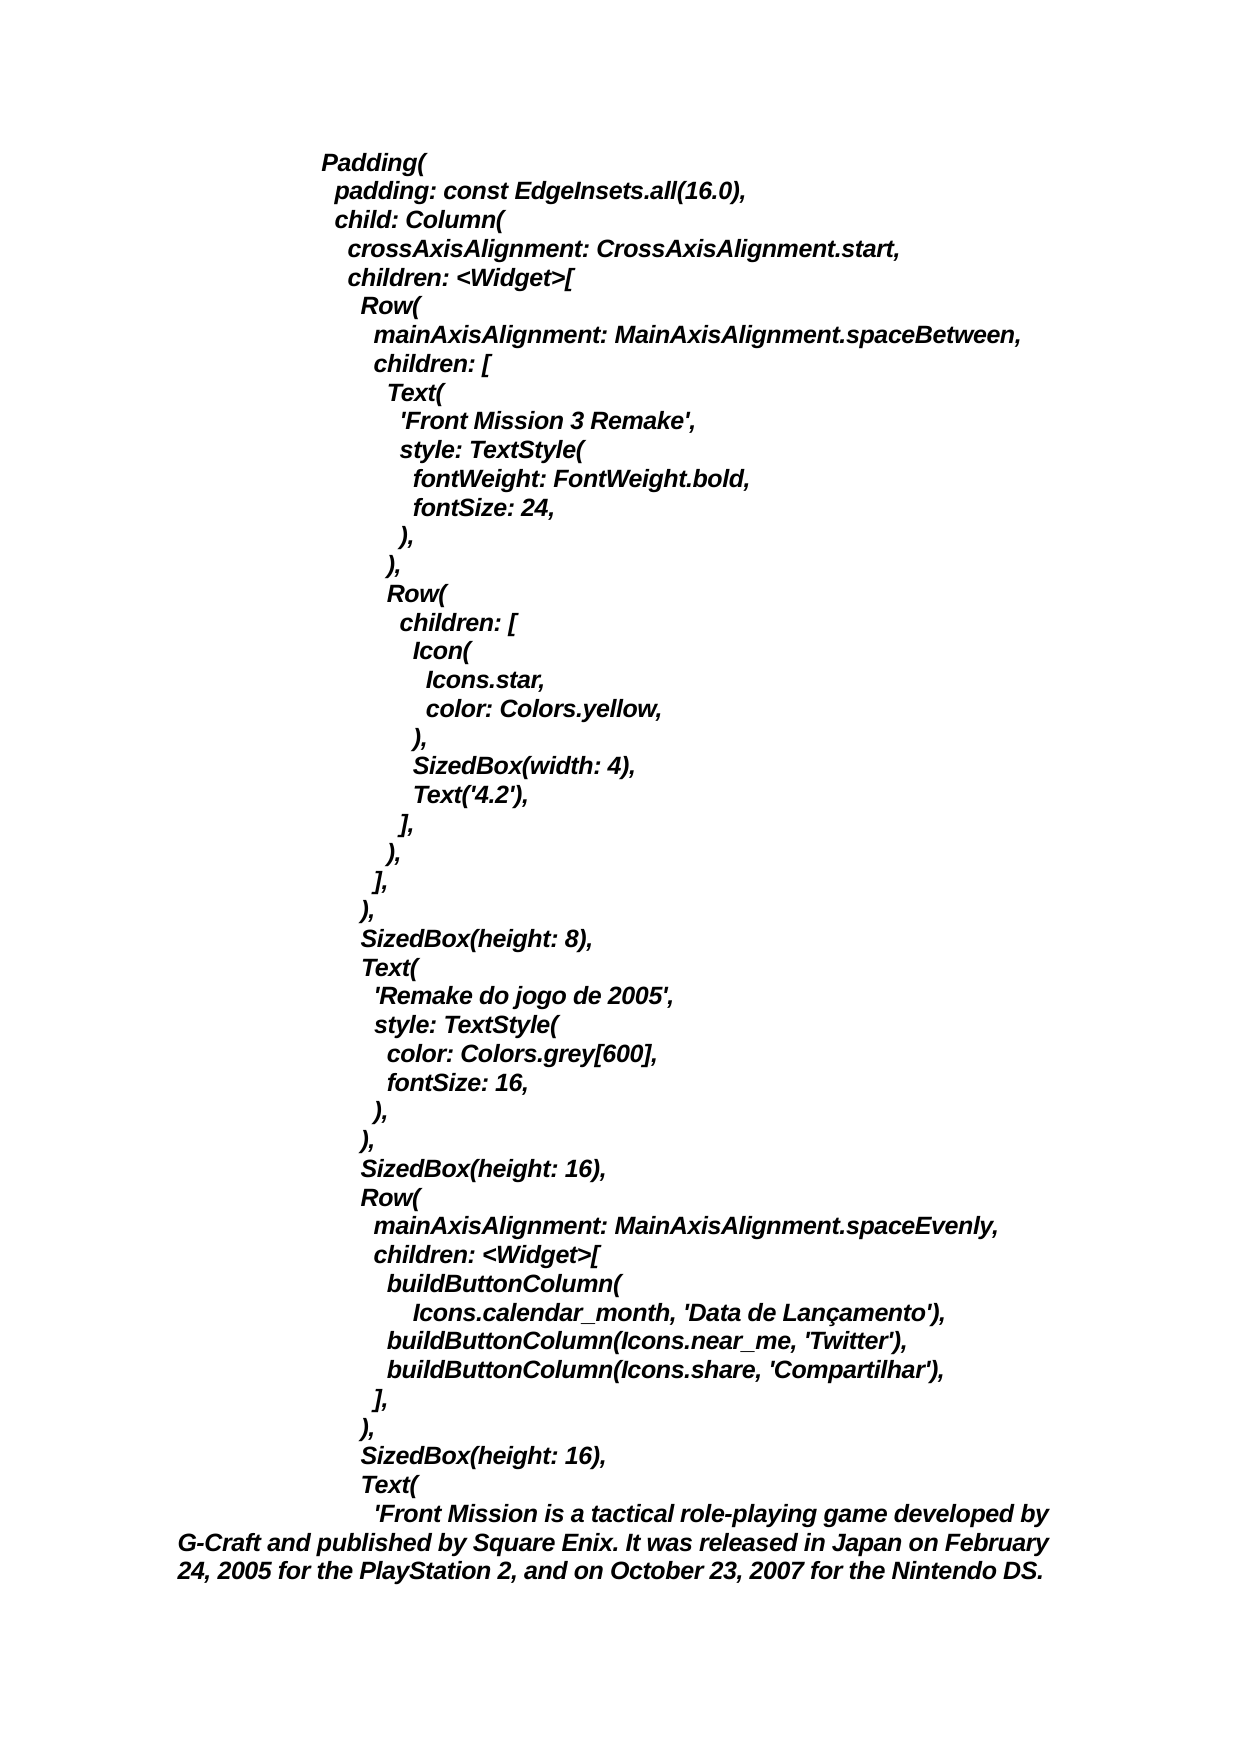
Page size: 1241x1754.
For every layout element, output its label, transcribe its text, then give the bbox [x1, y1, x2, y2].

text SizedBox(height: 16), [177, 1441, 1063, 1470]
text Icons.star, [177, 665, 1063, 694]
text buildButtonColumn(Icons.share, 'Compartilhar'), [177, 1355, 1063, 1384]
text 'Remake do jogo de 2005', [177, 981, 1063, 1010]
text style: TextStyle( [177, 1010, 1063, 1039]
text Icon( [177, 636, 1063, 665]
text style: TextStyle( [177, 435, 1063, 464]
text color: Colors.grey[600], [177, 1039, 1063, 1068]
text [177, 1499, 1063, 1585]
text ], [177, 809, 1063, 838]
text ], [177, 866, 1063, 895]
text SizedBox(width: 4), [177, 751, 1063, 780]
text mainAxisAlignment: MainAxisAlignment.spaceBetween, [177, 320, 1063, 349]
text fontWeight: FontWeight.bold, [177, 464, 1063, 493]
text fontSize: 16, [177, 1068, 1063, 1096]
text mainAxisAlignment: MainAxisAlignment.spaceEvenly, [177, 1211, 1063, 1240]
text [177, 234, 1063, 263]
text color: Colors.yellow, [177, 694, 1063, 723]
text children: <Widget>[ [177, 1240, 1063, 1269]
text buildButtonColumn( [177, 1269, 1063, 1298]
text Row( [177, 291, 1063, 320]
text Text( [177, 953, 1063, 981]
text child: Column( [177, 205, 1063, 234]
text Text( [177, 1470, 1063, 1499]
text ), [177, 895, 1063, 924]
text Padding( [177, 148, 1063, 176]
text SizedBox(height: 16), [177, 1154, 1063, 1183]
text ), [177, 723, 1063, 751]
text buildButtonColumn(Icons.near_me, 'Twitter'), [177, 1326, 1063, 1355]
text ), [177, 1413, 1063, 1441]
text SizedBox(height: 8), [177, 924, 1063, 953]
text 'Front Mission 3 Remake', [177, 406, 1063, 435]
text Row( [177, 1183, 1063, 1211]
text ), [177, 838, 1063, 866]
text ], [177, 1384, 1063, 1413]
text ), [177, 1125, 1063, 1154]
text Text( [177, 378, 1063, 406]
text ), [177, 550, 1063, 579]
text ), [177, 1096, 1063, 1125]
text Row( [177, 579, 1063, 608]
text padding: const EdgeInsets.all(16.0), [177, 176, 1063, 205]
text children: [ [177, 349, 1063, 378]
text children: <Widget>[ [177, 263, 1063, 291]
text fontSize: 24, [177, 493, 1063, 521]
text Icons.calendar_month, 'Data de Lançamento'), [177, 1298, 1063, 1326]
text children: [ [177, 608, 1063, 636]
text ), [177, 521, 1063, 550]
text Text('4.2'), [177, 780, 1063, 809]
